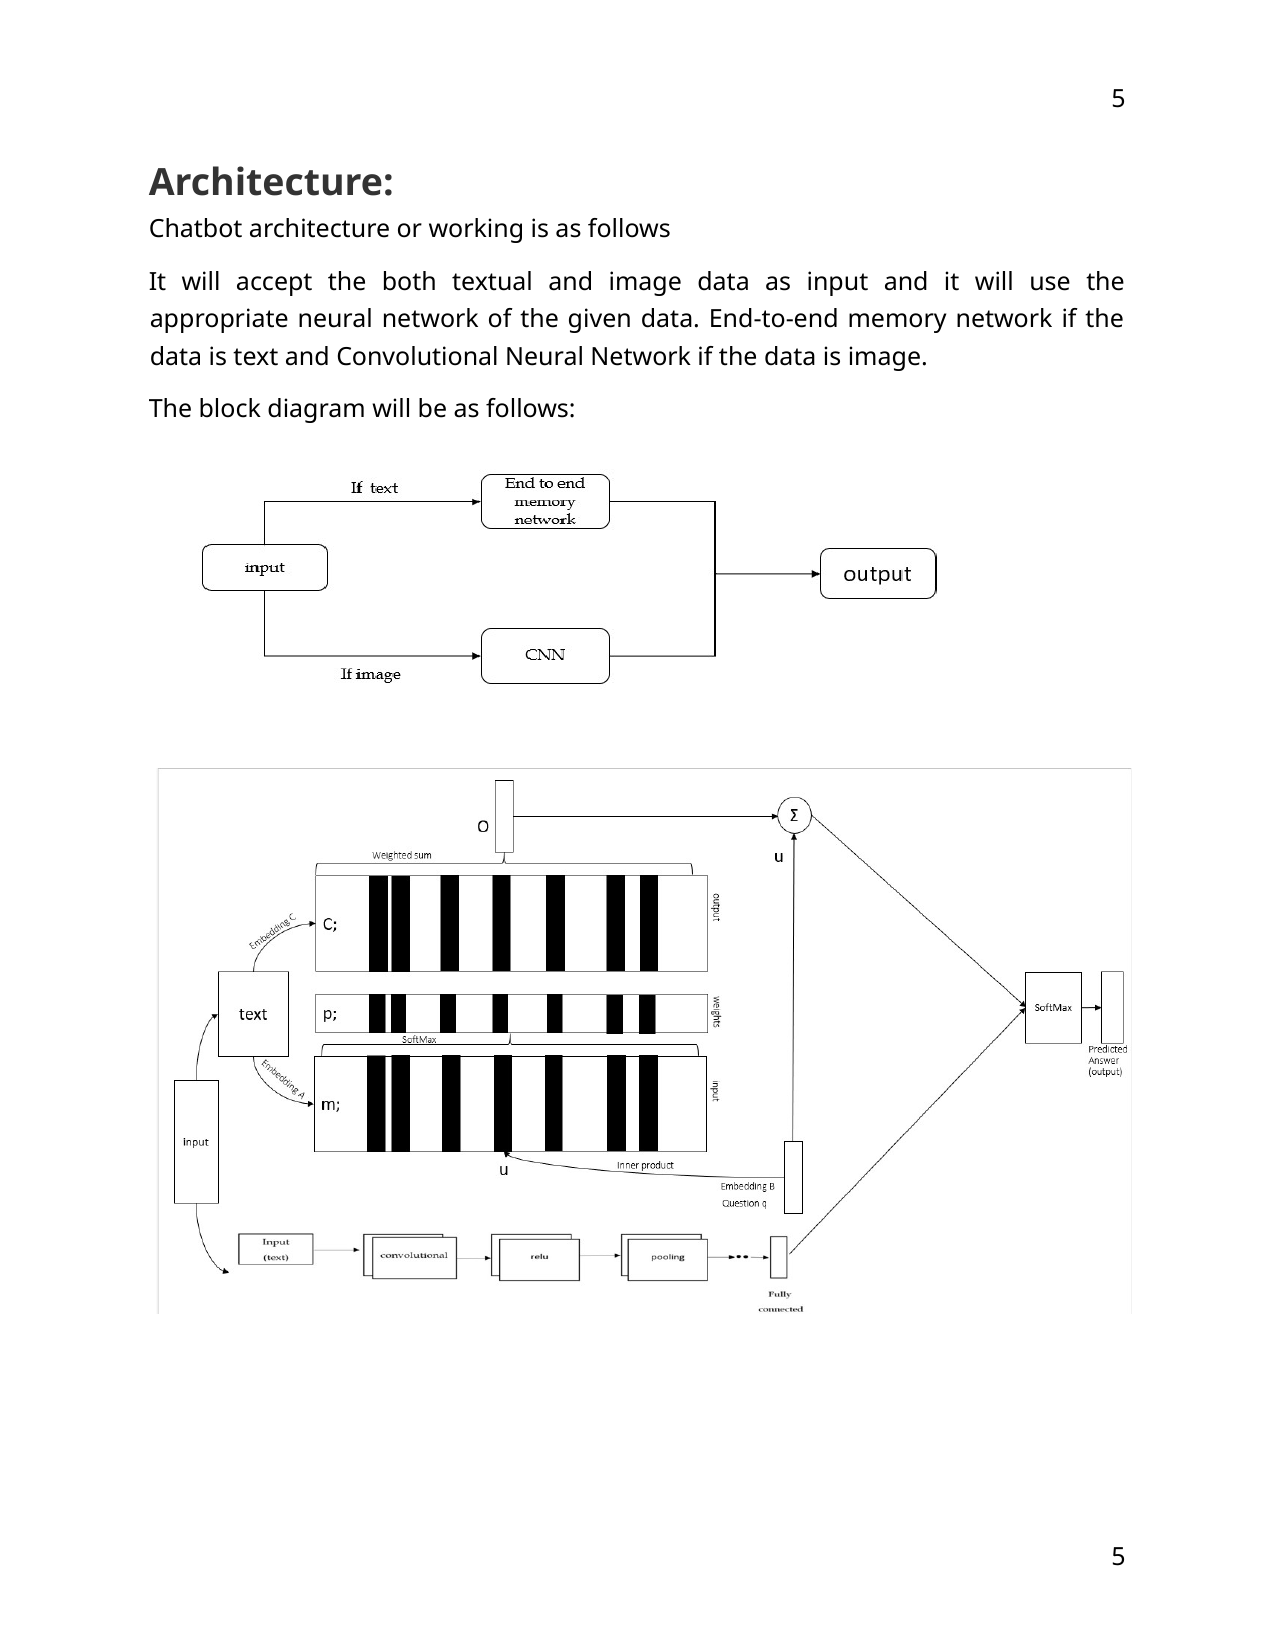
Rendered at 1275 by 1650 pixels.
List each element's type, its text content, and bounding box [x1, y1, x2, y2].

picture [156, 768, 1132, 1314]
text The block diagram will be as follows: [148, 391, 1126, 425]
text Architecture: [148, 155, 1131, 206]
text Chatbot architecture or working is as follows [148, 211, 1126, 244]
text It will accept the both textual and image data as input and it will use the appropriate neural network of the given data. End-to-end memory network if the data is text and Convolutional Neural Network if the data is image. [148, 263, 1126, 372]
picture [156, 438, 969, 710]
